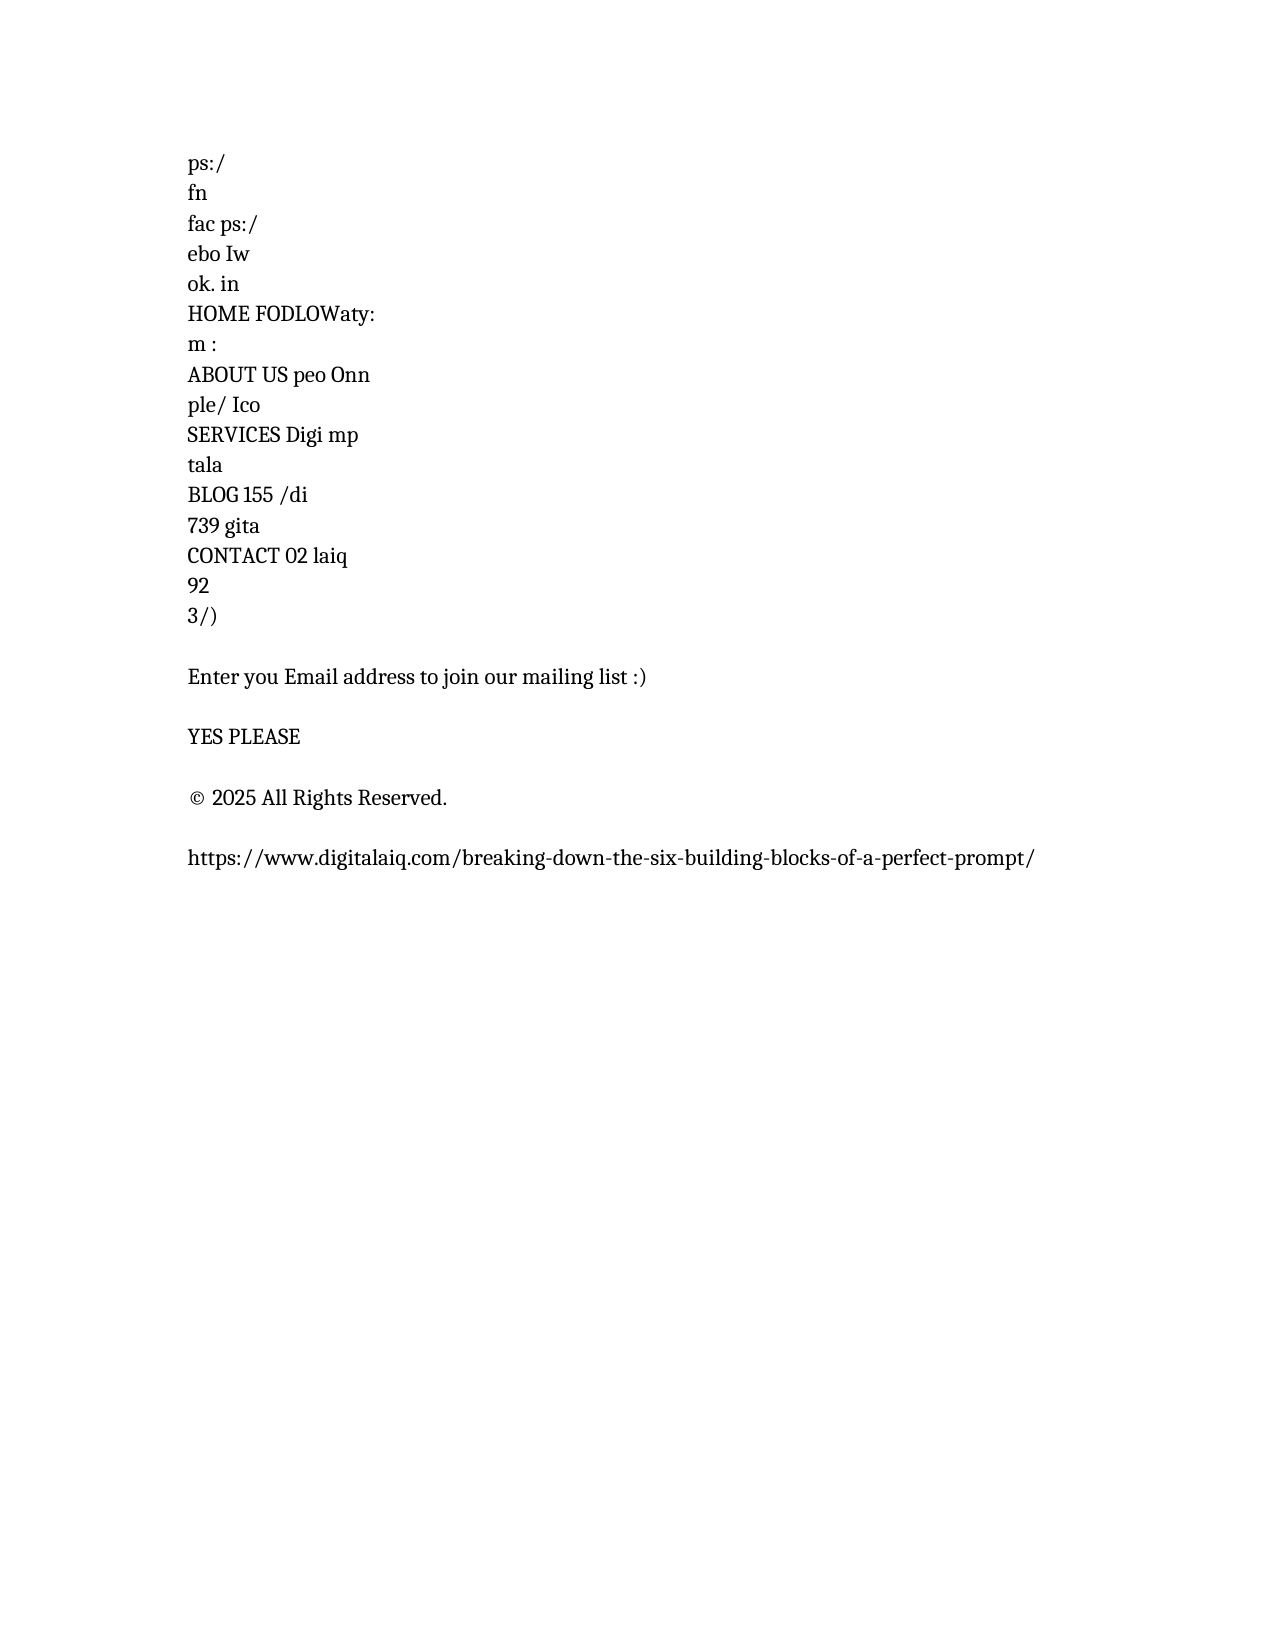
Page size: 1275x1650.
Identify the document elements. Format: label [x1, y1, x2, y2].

text [187, 150, 1087, 901]
